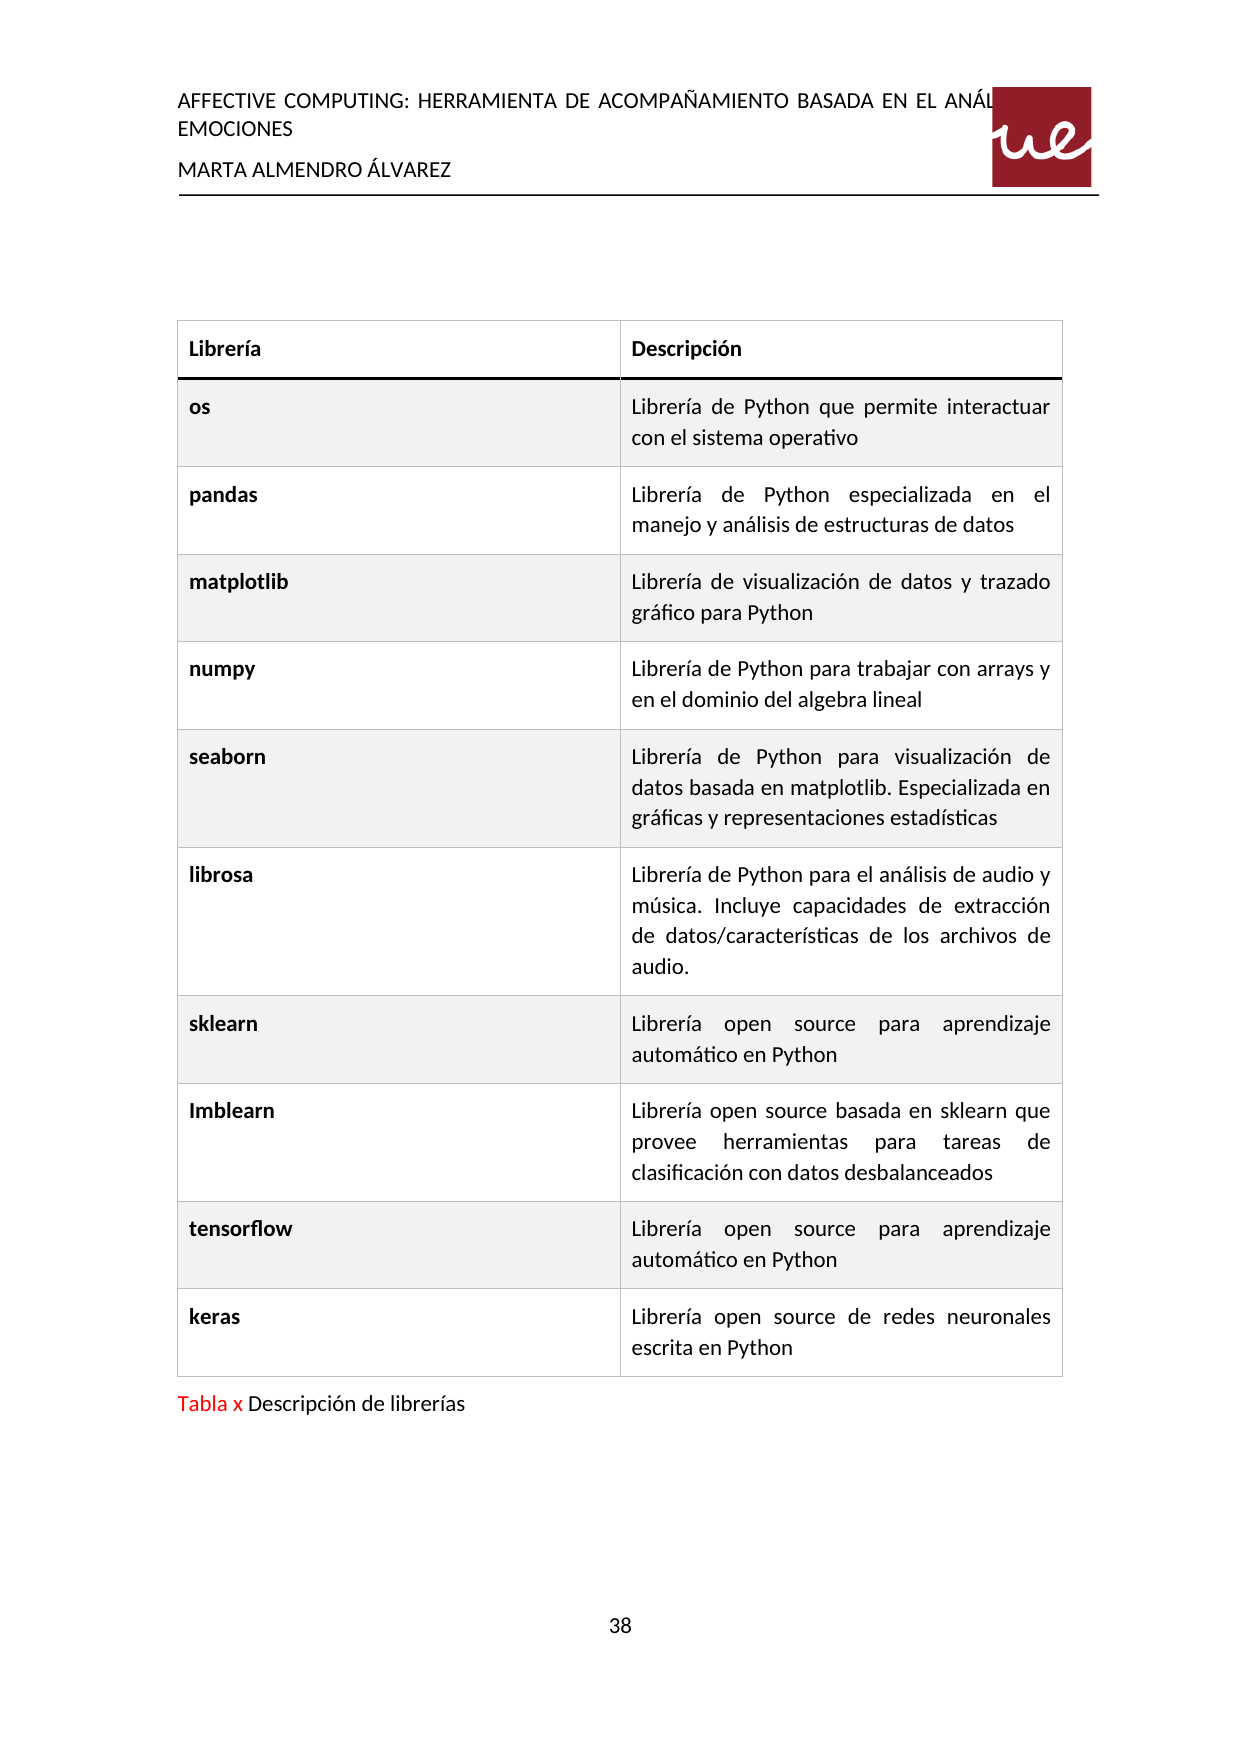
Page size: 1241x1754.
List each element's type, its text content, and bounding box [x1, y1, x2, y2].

table_cell sklearn [178, 996, 620, 1083]
table_cell matplotlib [178, 555, 620, 641]
table_cell seaborn [178, 730, 620, 847]
table_cell Librería de Python para visualización de datos basada en matplotlib. Especializada en gráficas y representaciones estadísticas [621, 730, 1062, 847]
table_cell numpy [178, 642, 620, 728]
table_cell os [178, 380, 620, 466]
table_cell Librería open source para aprendizaje automático en Python [621, 1202, 1062, 1288]
text Tabla x Descripción de librerías [177, 1389, 1063, 1417]
picture [992, 87, 1092, 187]
table_cell librosa [178, 848, 620, 995]
table_header Descripción [621, 321, 1062, 377]
table_cell Librería de Python especializada en el manejo y análisis de estructuras de datos [621, 467, 1062, 554]
table_cell Librería open source basada en sklearn que provee herramientas para tareas de clasificación con datos desbalanceados [621, 1084, 1062, 1201]
table_cell Librería open source para aprendizaje automático en Python [621, 996, 1062, 1083]
table_cell Librería open source de redes neuronales escrita en Python [621, 1289, 1062, 1376]
table_cell tensorflow [178, 1202, 620, 1288]
table_cell Librería de Python para trabajar con arrays y en el dominio del algebra lineal [621, 642, 1062, 728]
table_cell Imblearn [178, 1084, 620, 1201]
table_cell pandas [178, 467, 620, 554]
table_header Librería [178, 321, 620, 377]
table_cell Librería de visualización de datos y trazado gráfico para Python [621, 555, 1062, 641]
table_cell Librería de Python para el análisis de audio y música. Incluye capacidades de extracción de datos/características de los archivos de audio. [621, 848, 1062, 995]
table_cell Librería de Python que permite interactuar con el sistema operativo [621, 380, 1062, 466]
table_cell keras [178, 1289, 620, 1376]
